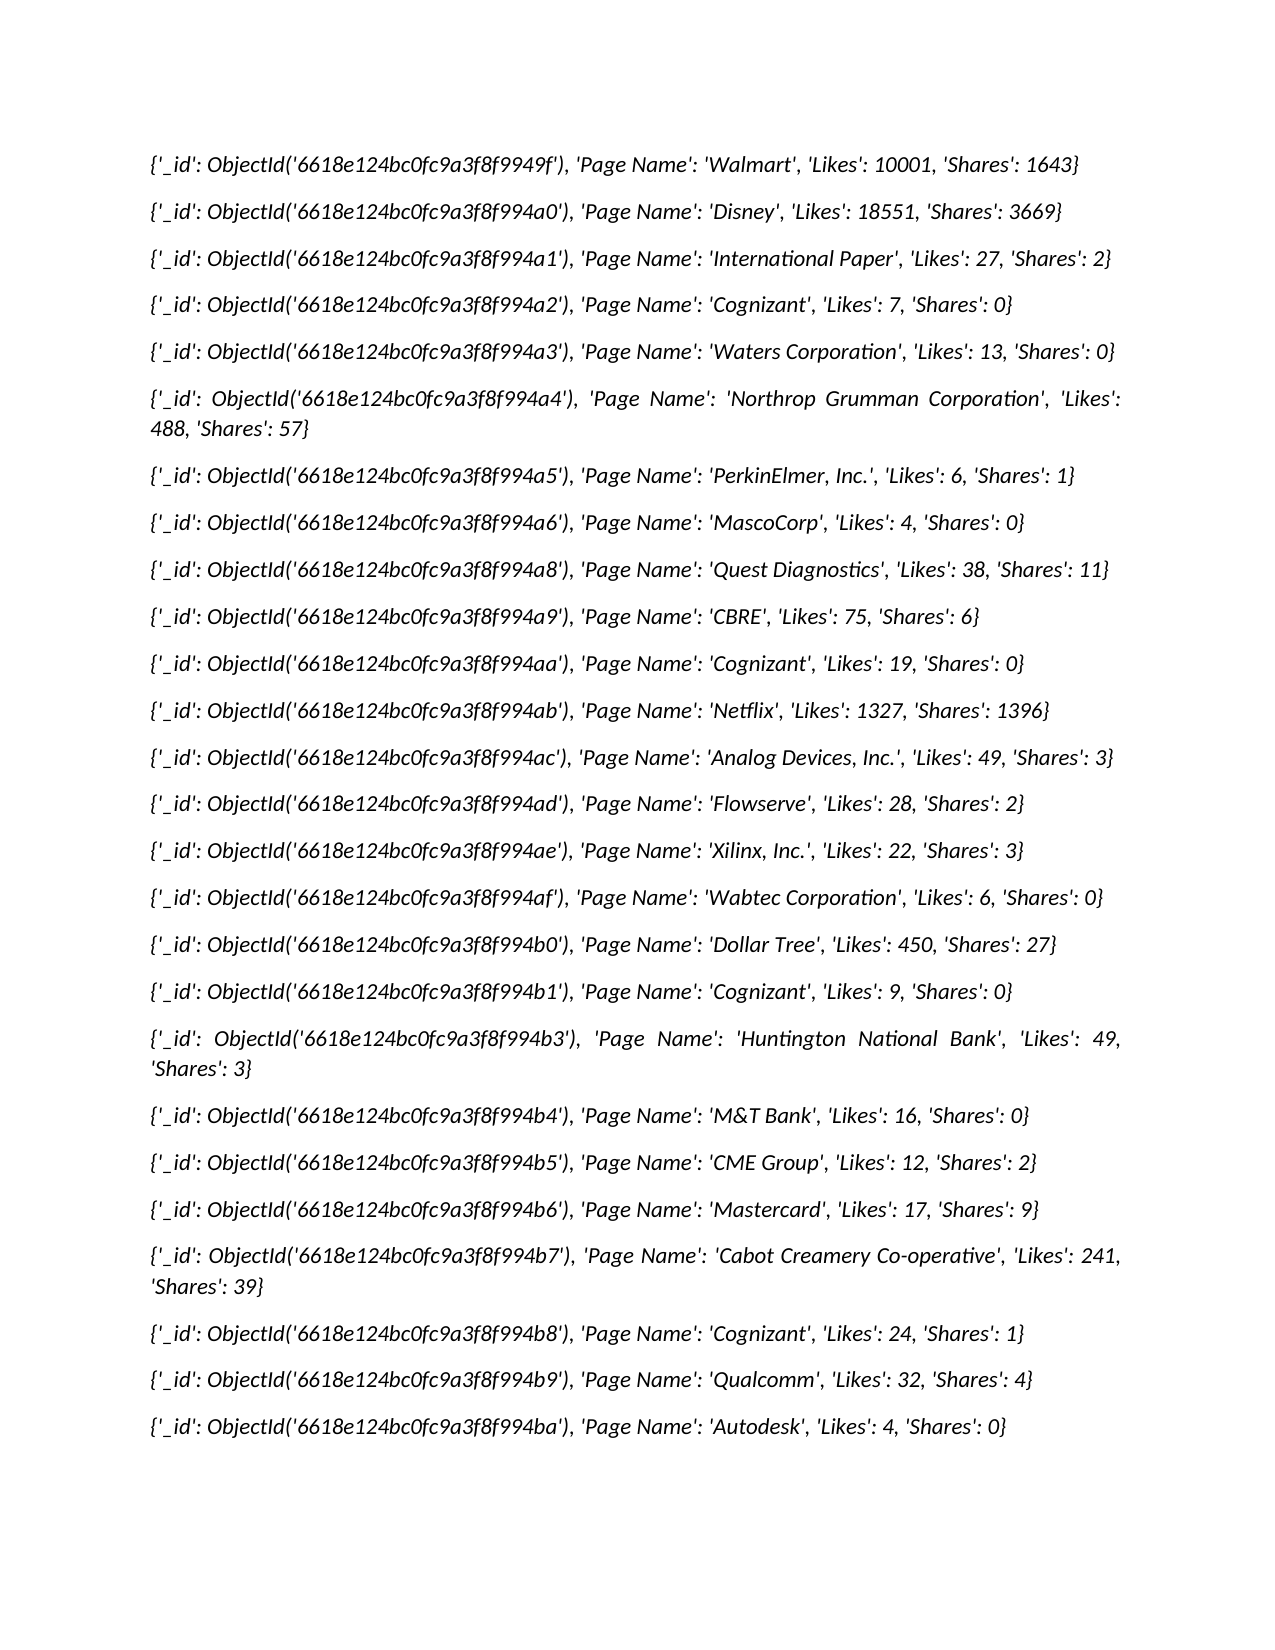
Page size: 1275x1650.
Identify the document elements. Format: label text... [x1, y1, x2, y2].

text {'_id': ObjectId('6618e124bc0fc9a3f8f994b8'), 'Page Name': 'Cognizant', 'Likes': 24, 'Shares': 1} [150, 1319, 1125, 1347]
text {'_id': ObjectId('6618e124bc0fc9a3f8f994ad'), 'Page Name': 'Flowserve', 'Likes': 28, 'Shares': 2} [150, 789, 1125, 818]
text {'_id': ObjectId('6618e124bc0fc9a3f8f994ab'), 'Page Name': 'Netflix', 'Likes': 1327, 'Shares': 1396} [150, 696, 1125, 724]
text {'_id': ObjectId('6618e124bc0fc9a3f8f994ba'), 'Page Name': 'Autodesk', 'Likes': 4, 'Shares': 0} [150, 1412, 1125, 1441]
text {'_id': ObjectId('6618e124bc0fc9a3f8f994b3'), 'Page Name': 'Huntington National Bank', 'Likes': 49, 'Shares': 3} [150, 1024, 1125, 1082]
text {'_id': ObjectId('6618e124bc0fc9a3f8f994a9'), 'Page Name': 'CBRE', 'Likes': 75, 'Shares': 6} [150, 602, 1125, 630]
text {'_id': ObjectId('6618e124bc0fc9a3f8f994a1'), 'Page Name': 'International Paper', 'Likes': 27, 'Shares': 2} [150, 244, 1125, 272]
text {'_id': ObjectId('6618e124bc0fc9a3f8f994a6'), 'Page Name': 'MascoCorp', 'Likes': 4, 'Shares': 0} [150, 508, 1125, 536]
text {'_id': ObjectId('6618e124bc0fc9a3f8f994b9'), 'Page Name': 'Qualcomm', 'Likes': 32, 'Shares': 4} [150, 1366, 1125, 1394]
text {'_id': ObjectId('6618e124bc0fc9a3f8f994b7'), 'Page Name': 'Cabot Creamery Co-operative', 'Likes': 241, 'Shares': 39} [150, 1242, 1125, 1300]
text {'_id': ObjectId('6618e124bc0fc9a3f8f994a3'), 'Page Name': 'Waters Corporation', 'Likes': 13, 'Shares': 0} [150, 337, 1125, 366]
text {'_id': ObjectId('6618e124bc0fc9a3f8f994a5'), 'Page Name': 'PerkinElmer, Inc.', 'Likes': 6, 'Shares': 1} [150, 461, 1125, 489]
text {'_id': ObjectId('6618e124bc0fc9a3f8f994b5'), 'Page Name': 'CME Group', 'Likes': 12, 'Shares': 2} [150, 1148, 1125, 1176]
text {'_id': ObjectId('6618e124bc0fc9a3f8f994b6'), 'Page Name': 'Mastercard', 'Likes': 17, 'Shares': 9} [150, 1195, 1125, 1223]
text {'_id': ObjectId('6618e124bc0fc9a3f8f994aa'), 'Page Name': 'Cognizant', 'Likes': 19, 'Shares': 0} [150, 649, 1125, 677]
text {'_id': ObjectId('6618e124bc0fc9a3f8f994a4'), 'Page Name': 'Northrop Grumman Corporation', 'Likes': 488, 'Shares': 57} [150, 384, 1125, 443]
text {'_id': ObjectId('6618e124bc0fc9a3f8f994b1'), 'Page Name': 'Cognizant', 'Likes': 9, 'Shares': 0} [150, 977, 1125, 1005]
text {'_id': ObjectId('6618e124bc0fc9a3f8f994b0'), 'Page Name': 'Dollar Tree', 'Likes': 450, 'Shares': 27} [150, 930, 1125, 958]
text {'_id': ObjectId('6618e124bc0fc9a3f8f994a2'), 'Page Name': 'Cognizant', 'Likes': 7, 'Shares': 0} [150, 291, 1125, 319]
text {'_id': ObjectId('6618e124bc0fc9a3f8f994a0'), 'Page Name': 'Disney', 'Likes': 18551, 'Shares': 3669} [150, 197, 1125, 225]
text {'_id': ObjectId('6618e124bc0fc9a3f8f994b4'), 'Page Name': 'M&T Bank', 'Likes': 16, 'Shares': 0} [150, 1101, 1125, 1129]
text {'_id': ObjectId('6618e124bc0fc9a3f8f9949f'), 'Page Name': 'Walmart', 'Likes': 10001, 'Shares': 1643} [150, 150, 1125, 178]
text {'_id': ObjectId('6618e124bc0fc9a3f8f994a8'), 'Page Name': 'Quest Diagnostics', 'Likes': 38, 'Shares': 11} [150, 555, 1125, 583]
text {'_id': ObjectId('6618e124bc0fc9a3f8f994af'), 'Page Name': 'Wabtec Corporation', 'Likes': 6, 'Shares': 0} [150, 883, 1125, 911]
text {'_id': ObjectId('6618e124bc0fc9a3f8f994ac'), 'Page Name': 'Analog Devices, Inc.', 'Likes': 49, 'Shares': 3} [150, 743, 1125, 771]
text {'_id': ObjectId('6618e124bc0fc9a3f8f994ae'), 'Page Name': 'Xilinx, Inc.', 'Likes': 22, 'Shares': 3} [150, 836, 1125, 864]
